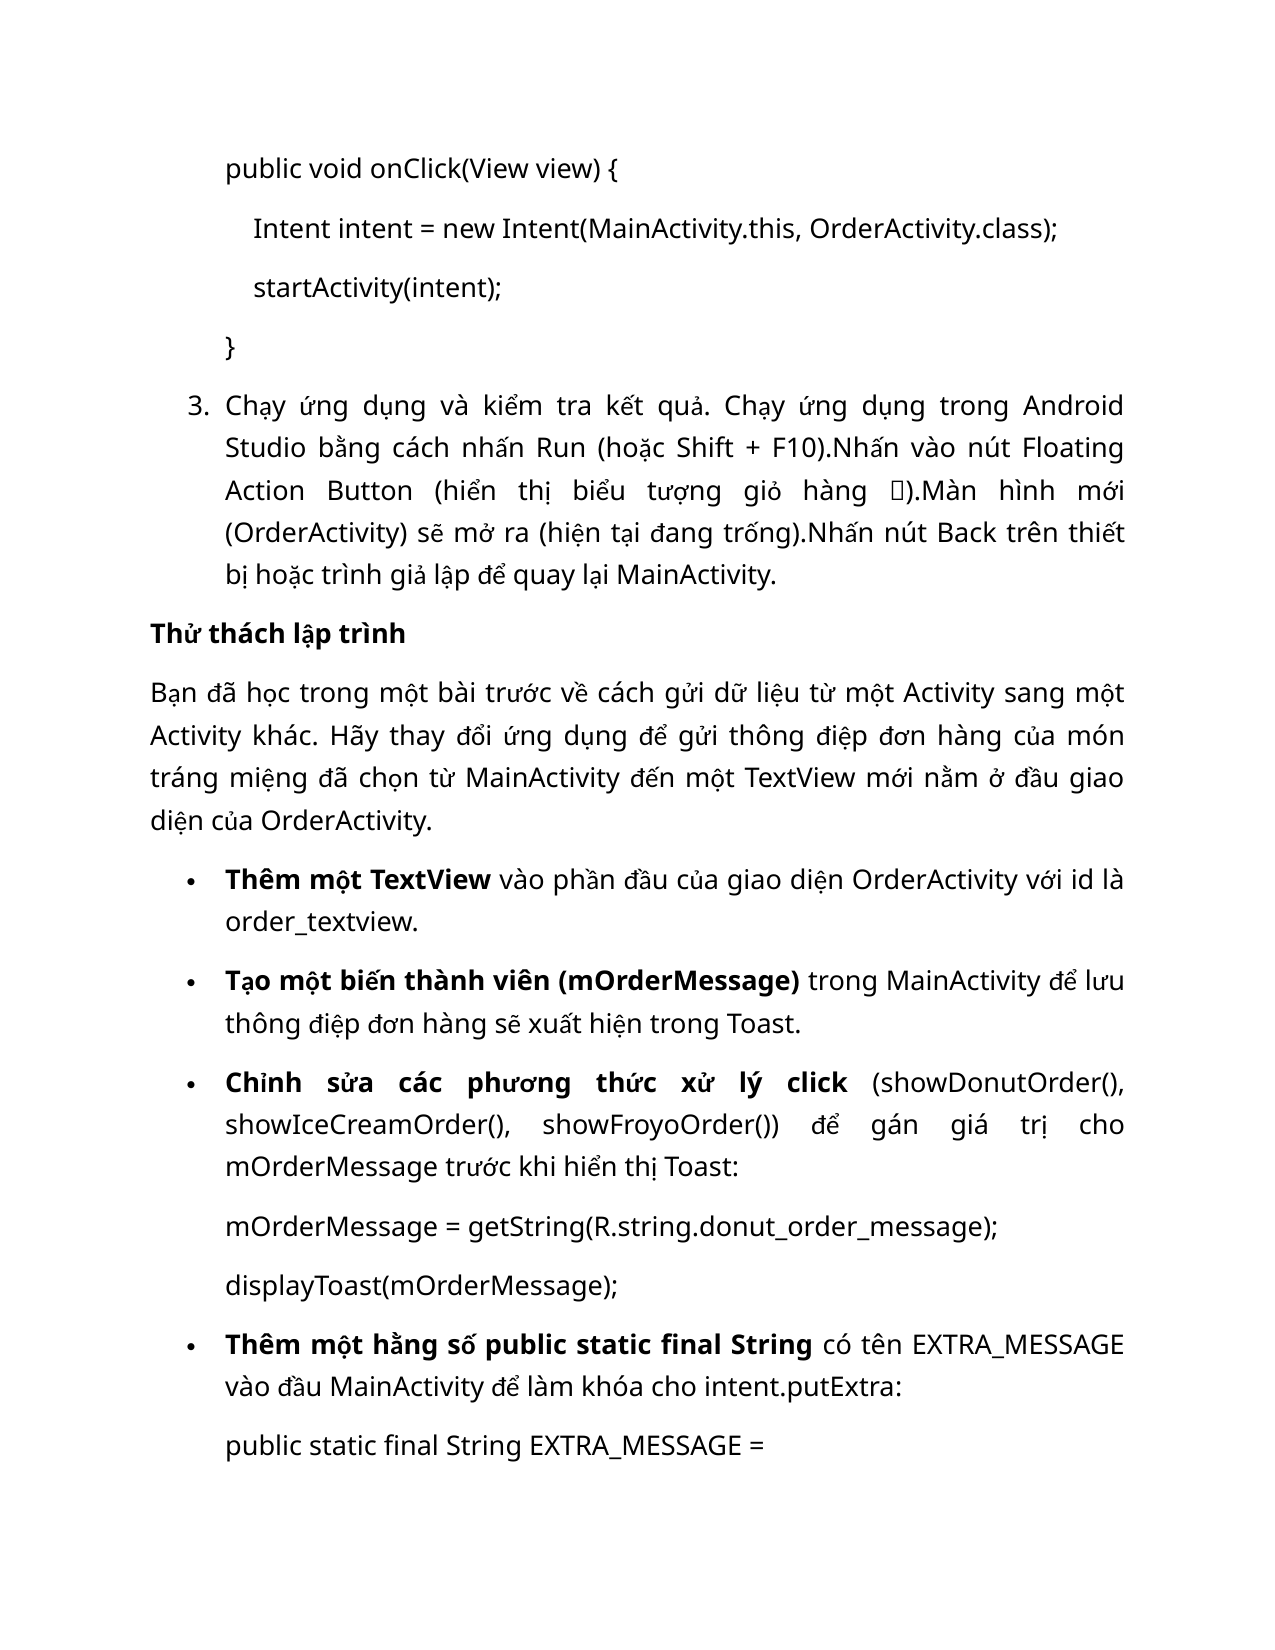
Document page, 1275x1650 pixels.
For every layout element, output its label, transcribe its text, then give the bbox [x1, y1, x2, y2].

text public static final String EXTRA_MESSAGE = [225, 1427, 1125, 1463]
list Tạo một biến thành viên (mOrderMessage) trong MainActivity để lưu thông điệp đơn hàng sẽ xuất hiện trong Toast. [187, 962, 1125, 1041]
list Chạy ứng dụng và kiểm tra kết quả. Chạy ứng dụng trong Android Studio bằng cách nhấn Run (hoặc Shift + F10).Nhấn vào nút Floating Action Button (hiển thị biểu tượng giỏ hàng 🛒).Màn hình mới (OrderActivity) sẽ mở ra (hiện tại đang trống).Nhấn nút Back trên thiết bị hoặc trình giả lập để quay lại MainActivity. [187, 386, 1125, 593]
text Thử thách lập trình [150, 615, 1125, 652]
text displayToast(mOrderMessage); [225, 1266, 1125, 1303]
text startActivity(intent); [225, 268, 1125, 305]
text mOrderMessage = getString(R.string.donut_order_message); [225, 1207, 1125, 1244]
text Intent intent = new Intent(MainActivity.this, OrderActivity.class); [225, 209, 1125, 246]
list Thêm một TextView vào phần đầu của giao diện OrderActivity với id là order_textview. [187, 860, 1125, 939]
text public void onClick(View view) { [225, 150, 1125, 187]
list Thêm một hằng số public static final String có tên EXTRA_MESSAGE vào đầu MainActivity để làm khóa cho intent.putExtra: [187, 1325, 1125, 1404]
text Bạn đã học trong một bài trước về cách gửi dữ liệu từ một Activity sang một Activity khác. Hãy thay đổi ứng dụng để gửi thông điệp đơn hàng của món tráng miệng đã chọn từ MainActivity đến một TextView mới nằm ở đầu giao diện của OrderActivity. [150, 674, 1125, 838]
list Chỉnh sửa các phương thức xử lý click (showDonutOrder(), showIceCreamOrder(), showFroyoOrder()) để gán giá trị cho mOrderMessage trước khi hiển thị Toast: [187, 1063, 1125, 1185]
text } [225, 327, 1125, 364]
